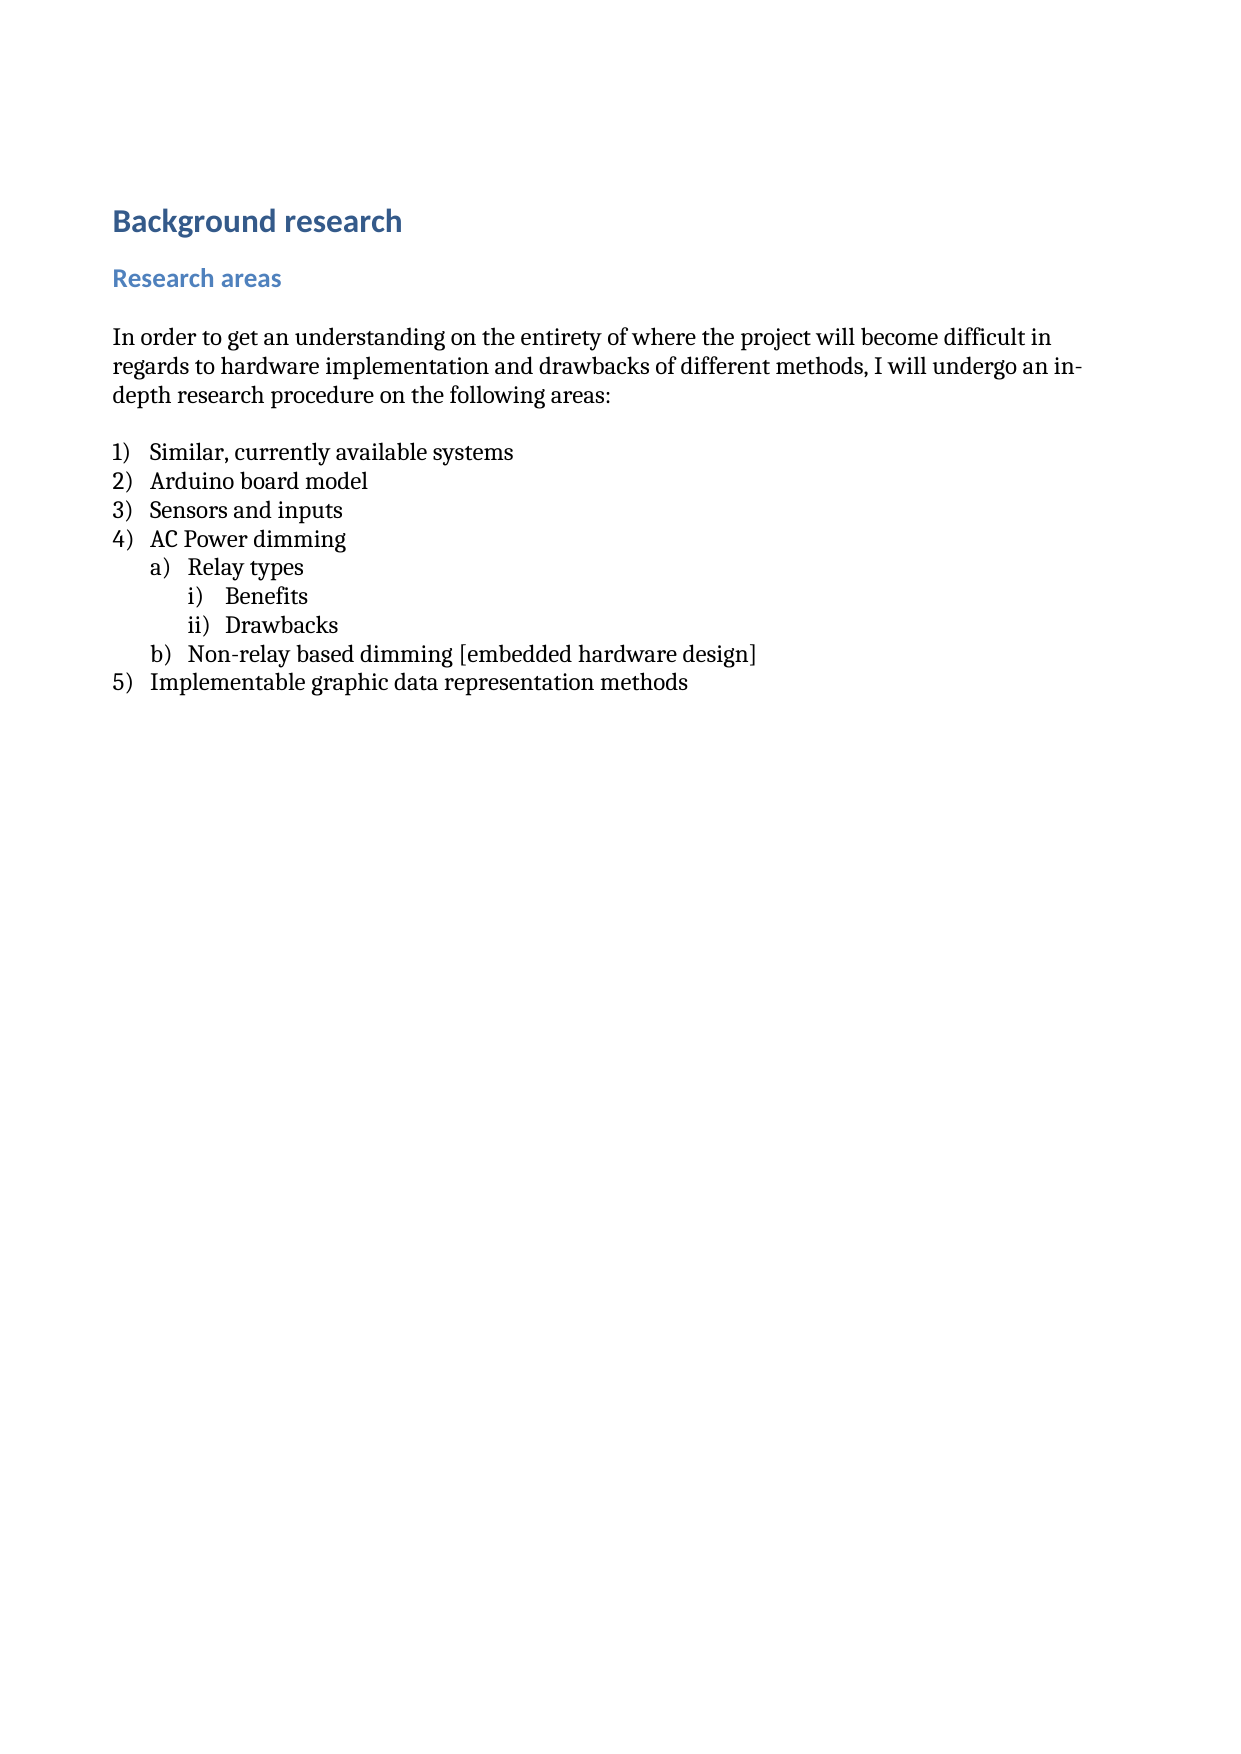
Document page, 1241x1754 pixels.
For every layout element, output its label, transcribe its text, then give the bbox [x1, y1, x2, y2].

list AC Power dimming [112, 524, 1128, 553]
list Arduino board model [112, 467, 1128, 496]
list Sensors and inputs [112, 496, 1128, 524]
list Benefits [187, 582, 1128, 611]
list Drawbacks [187, 611, 1128, 639]
list Similar, currently available systems [112, 438, 1128, 467]
list Non-relay based dimming [embedded hardware design] [150, 639, 1128, 668]
subtitle Research areas [112, 262, 1128, 294]
list Implementable graphic data representation methods [112, 668, 1128, 697]
text In order to get an understanding on the entirety of where the project will become difficult in regards to hardware implementation and drawbacks of different methods, I will undergo an in-depth research procedure on the following areas: [112, 323, 1128, 409]
list Relay types [150, 553, 1128, 582]
subtitle Background research [112, 200, 1128, 241]
